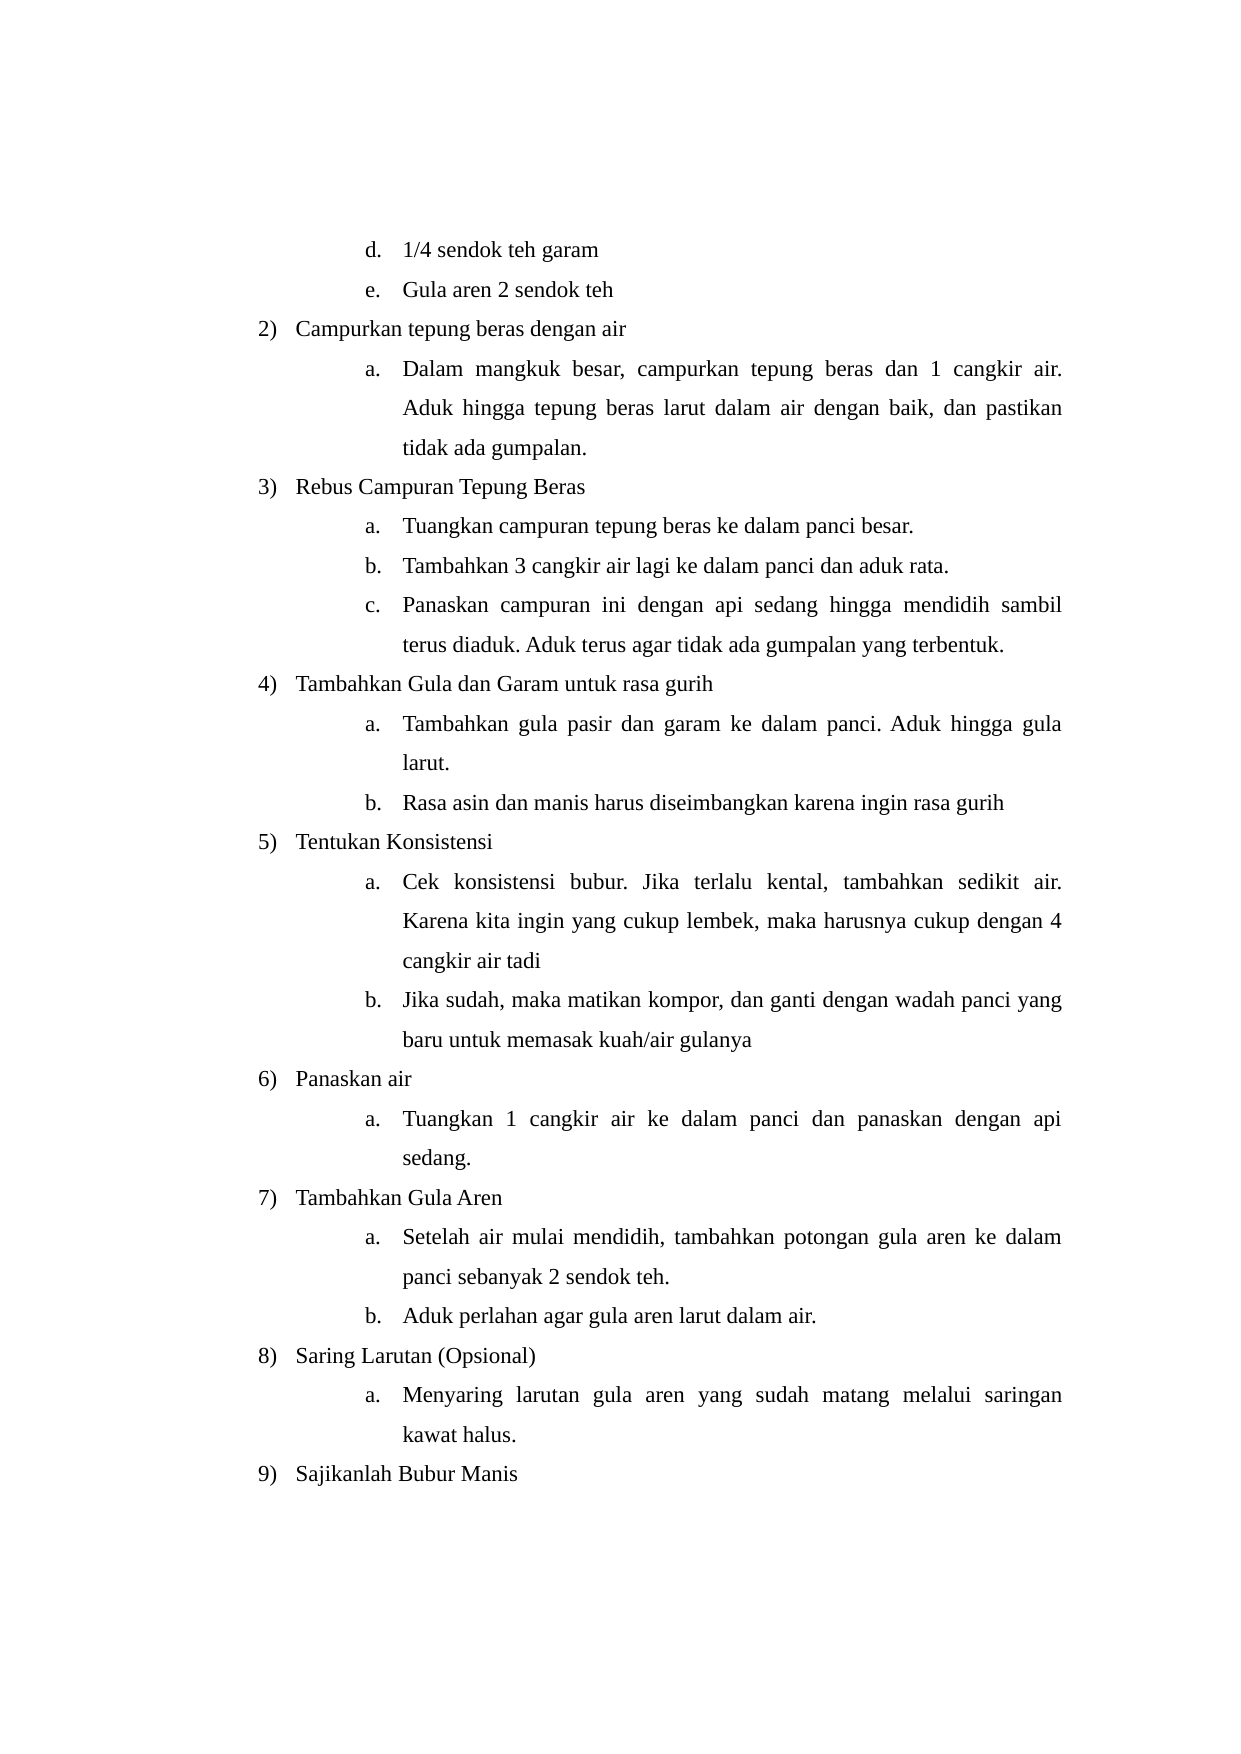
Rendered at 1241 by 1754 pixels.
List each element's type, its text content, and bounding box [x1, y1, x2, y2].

list Sajikanlah Bubur Manis [258, 1460, 1063, 1486]
list Aduk perlahan agar gula aren larut dalam air. [365, 1302, 1063, 1328]
list Tambahkan gula pasir dan garam ke dalam panci. Aduk hingga gula larut. [365, 710, 1063, 776]
list Campurkan tepung beras dengan air [258, 315, 1063, 342]
list Menyaring larutan gula aren yang sudah matang melalui saringan kawat halus. [365, 1381, 1063, 1447]
list Cek konsistensi bubur. Jika terlalu kental, tambahkan sedikit air. Karena kita ingin yang cukup lembek, maka harusnya cukup dengan 4 cangkir air tadi [365, 868, 1063, 973]
list Saring Larutan (Opsional) [258, 1342, 1063, 1368]
list Rasa asin dan manis harus diseimbangkan karena ingin rasa gurih [365, 789, 1063, 815]
list 1/4 sendok teh garam [365, 236, 1063, 263]
list Tambahkan Gula Aren [258, 1184, 1063, 1210]
list Tuangkan campuran tepung beras ke dalam panci besar. [365, 513, 1063, 539]
list Gula aren 2 sendok teh [365, 276, 1063, 302]
list Tambahkan Gula dan Garam untuk rasa gurih [258, 671, 1063, 697]
list Tambahkan 3 cangkir air lagi ke dalam panci dan aduk rata. [365, 552, 1063, 578]
list Panaskan campuran ini dengan api sedang hingga mendidih sambil terus diaduk. Aduk terus agar tidak ada gumpalan yang terbentuk. [365, 592, 1063, 657]
list Tentukan Konsistensi [258, 828, 1063, 855]
list Dalam mangkuk besar, campurkan tepung beras dan 1 cangkir air. Aduk hingga tepung beras larut dalam air dengan baik, dan pastikan tidak ada gumpalan. [365, 355, 1063, 460]
list Jika sudah, maka matikan kompor, dan ganti dengan wadah panci yang baru untuk memasak kuah/air gulanya [365, 986, 1063, 1052]
list Tuangkan 1 cangkir air ke dalam panci dan panaskan dengan api sedang. [365, 1105, 1063, 1171]
list Setelah air mulai mendidih, tambahkan potongan gula aren ke dalam panci sebanyak 2 sendok teh. [365, 1223, 1063, 1289]
list Rebus Campuran Tepung Beras [258, 473, 1063, 499]
list Panaskan air [258, 1065, 1063, 1092]
